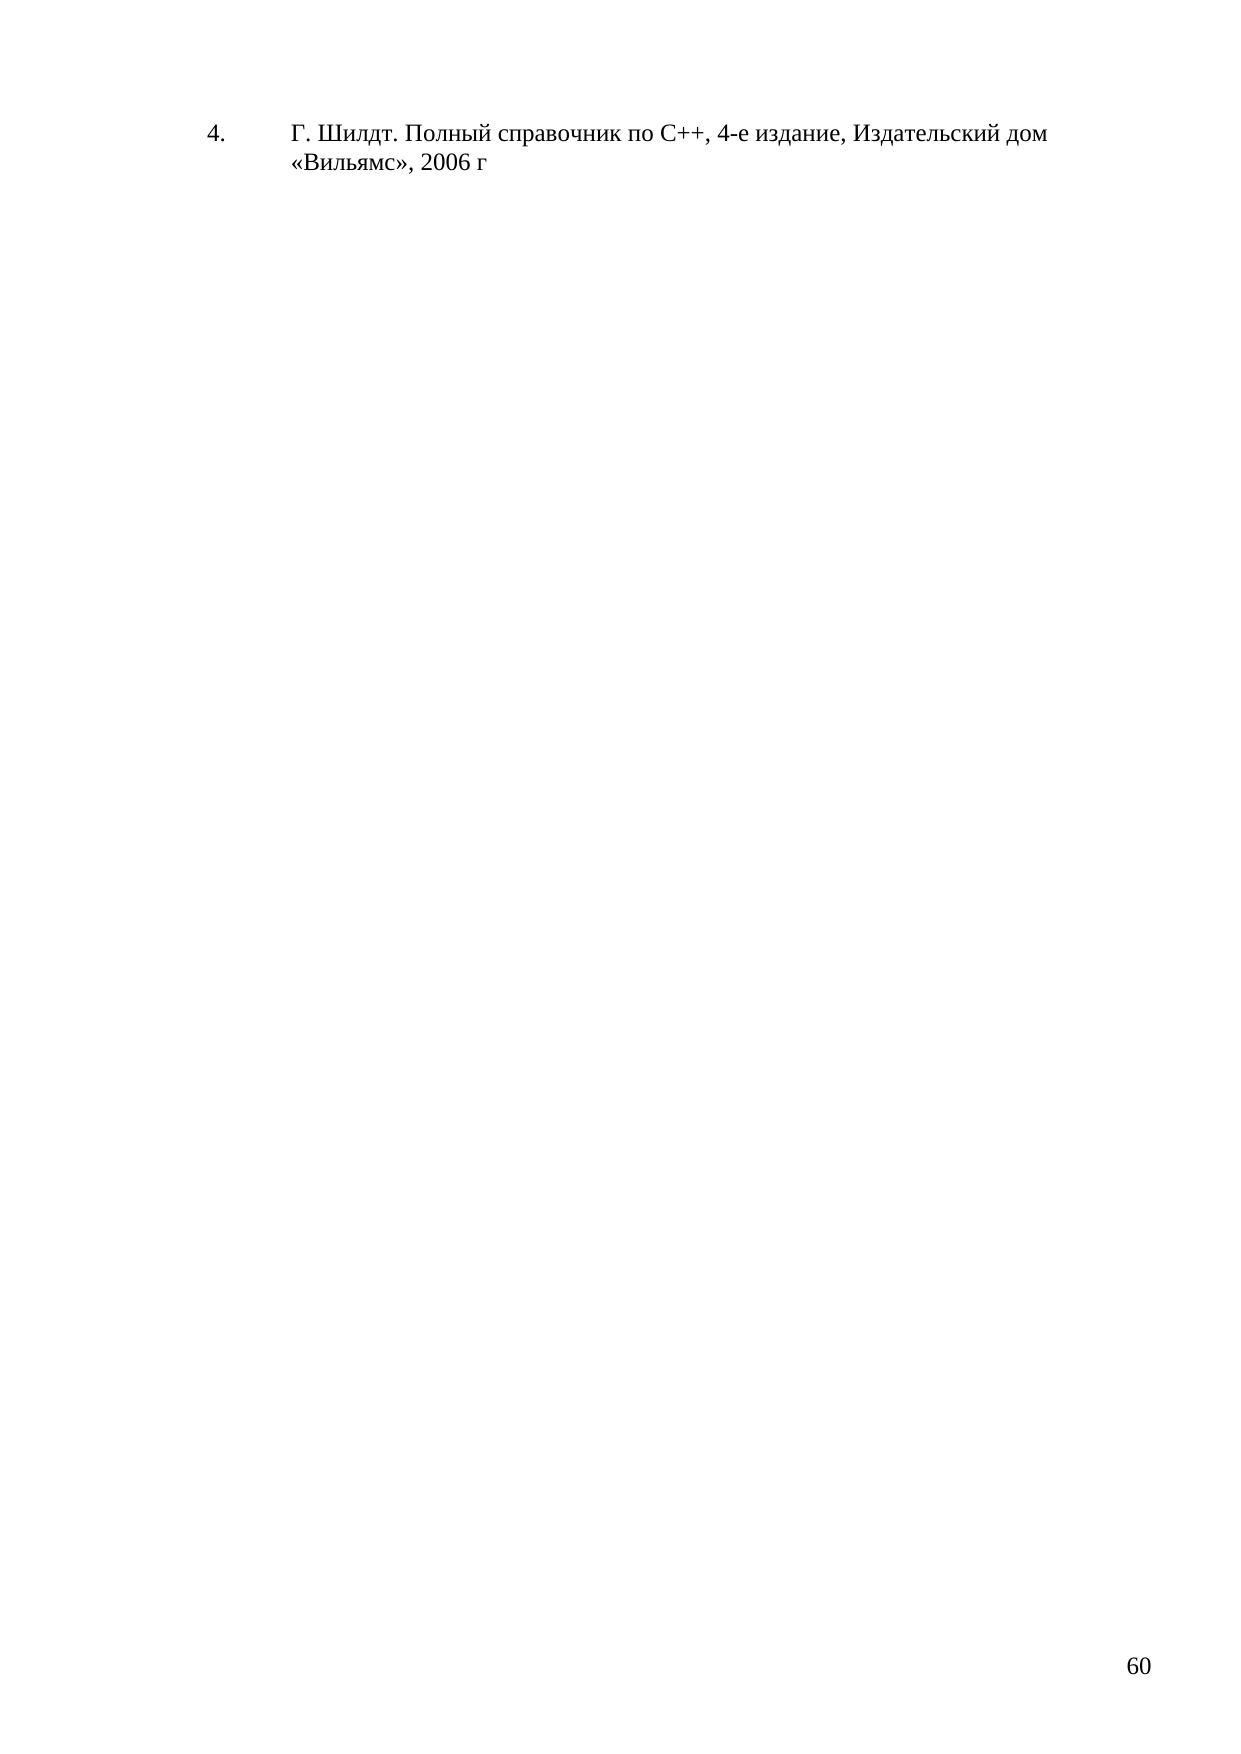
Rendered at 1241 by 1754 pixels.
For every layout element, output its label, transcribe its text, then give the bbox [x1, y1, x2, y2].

list Г. Шилдт. Полный справочник по С++, 4-е издание, Издательский дом «Вильямс», 2006 г [207, 118, 1152, 176]
